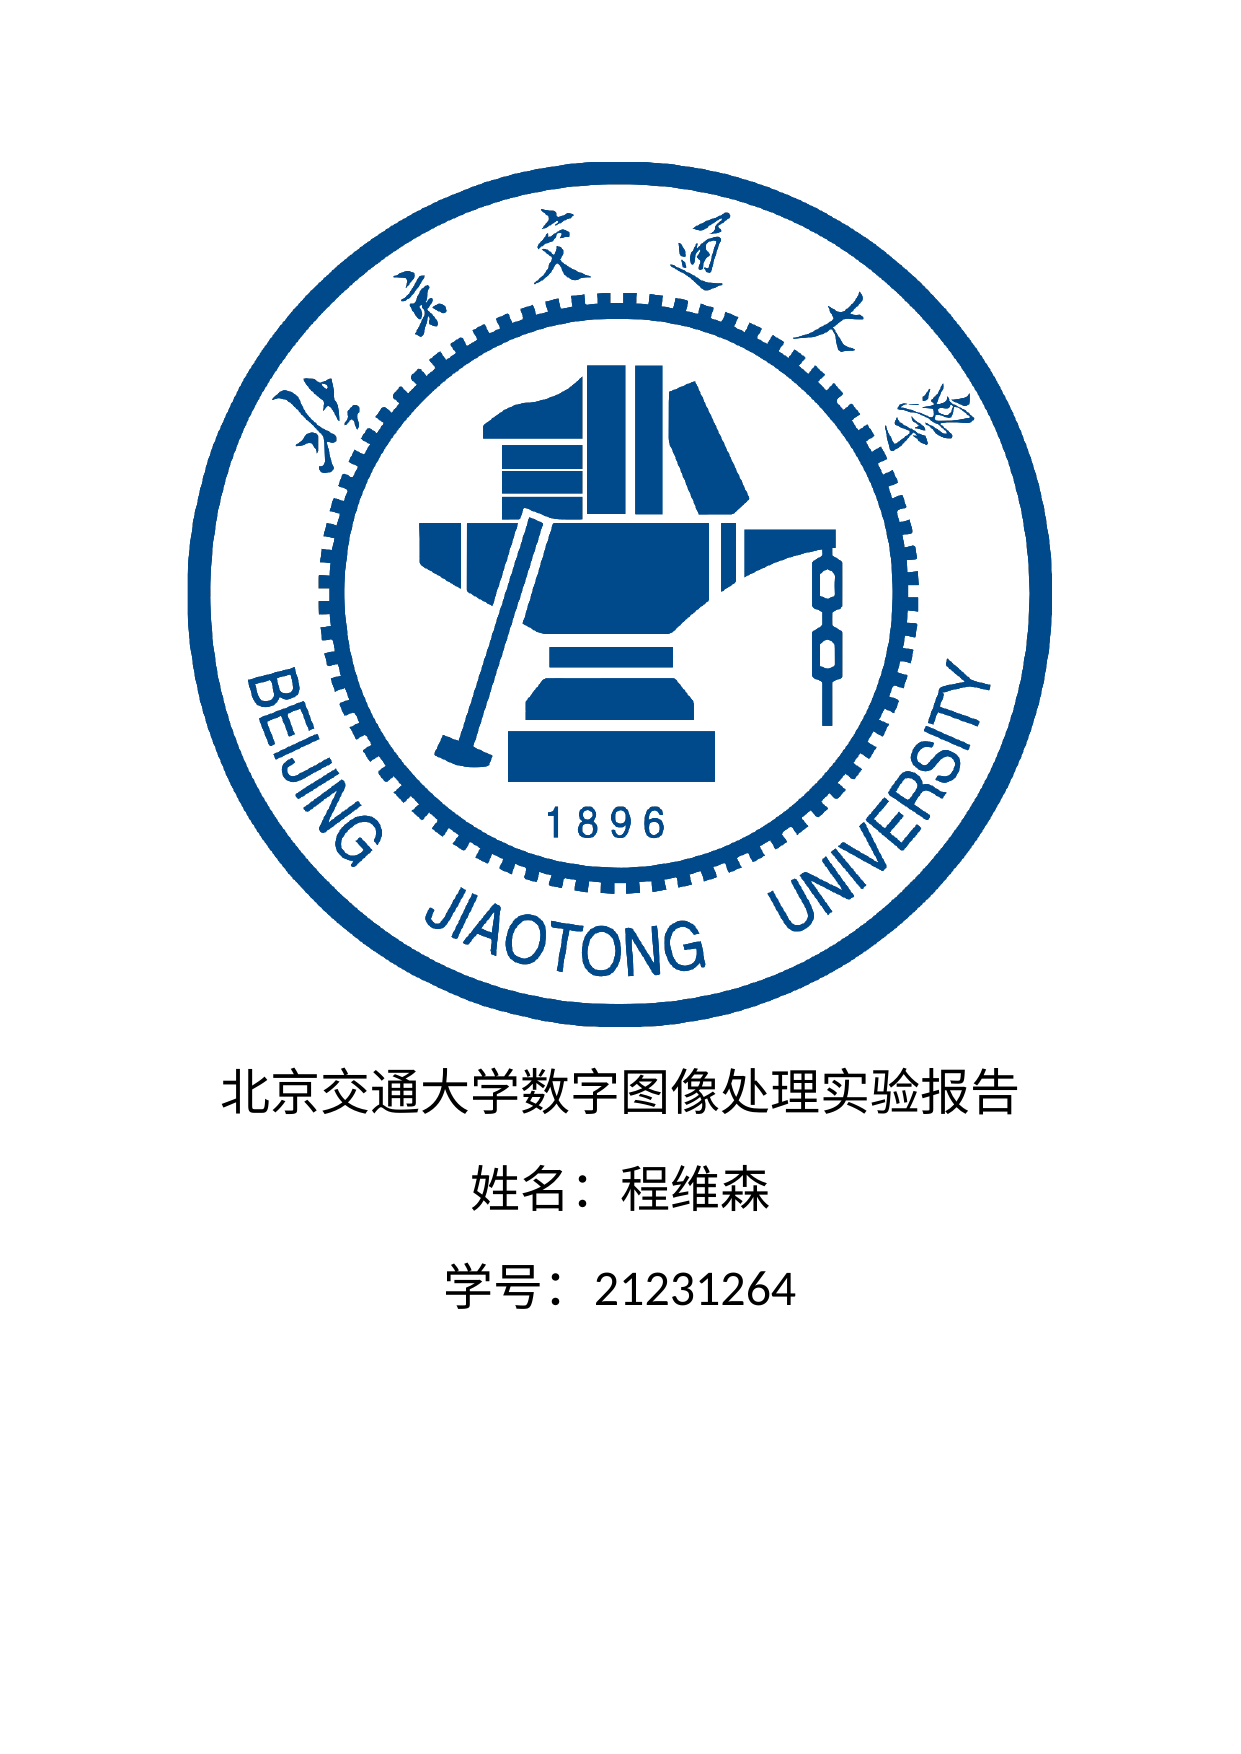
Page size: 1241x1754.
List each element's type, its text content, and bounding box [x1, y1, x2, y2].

text 姓名：程维森 [187, 1137, 1053, 1234]
text 学号：21231264 [187, 1234, 1053, 1332]
picture [187, 162, 1052, 1027]
text 北京交通大学数字图像处理实验报告 [187, 1039, 1053, 1137]
